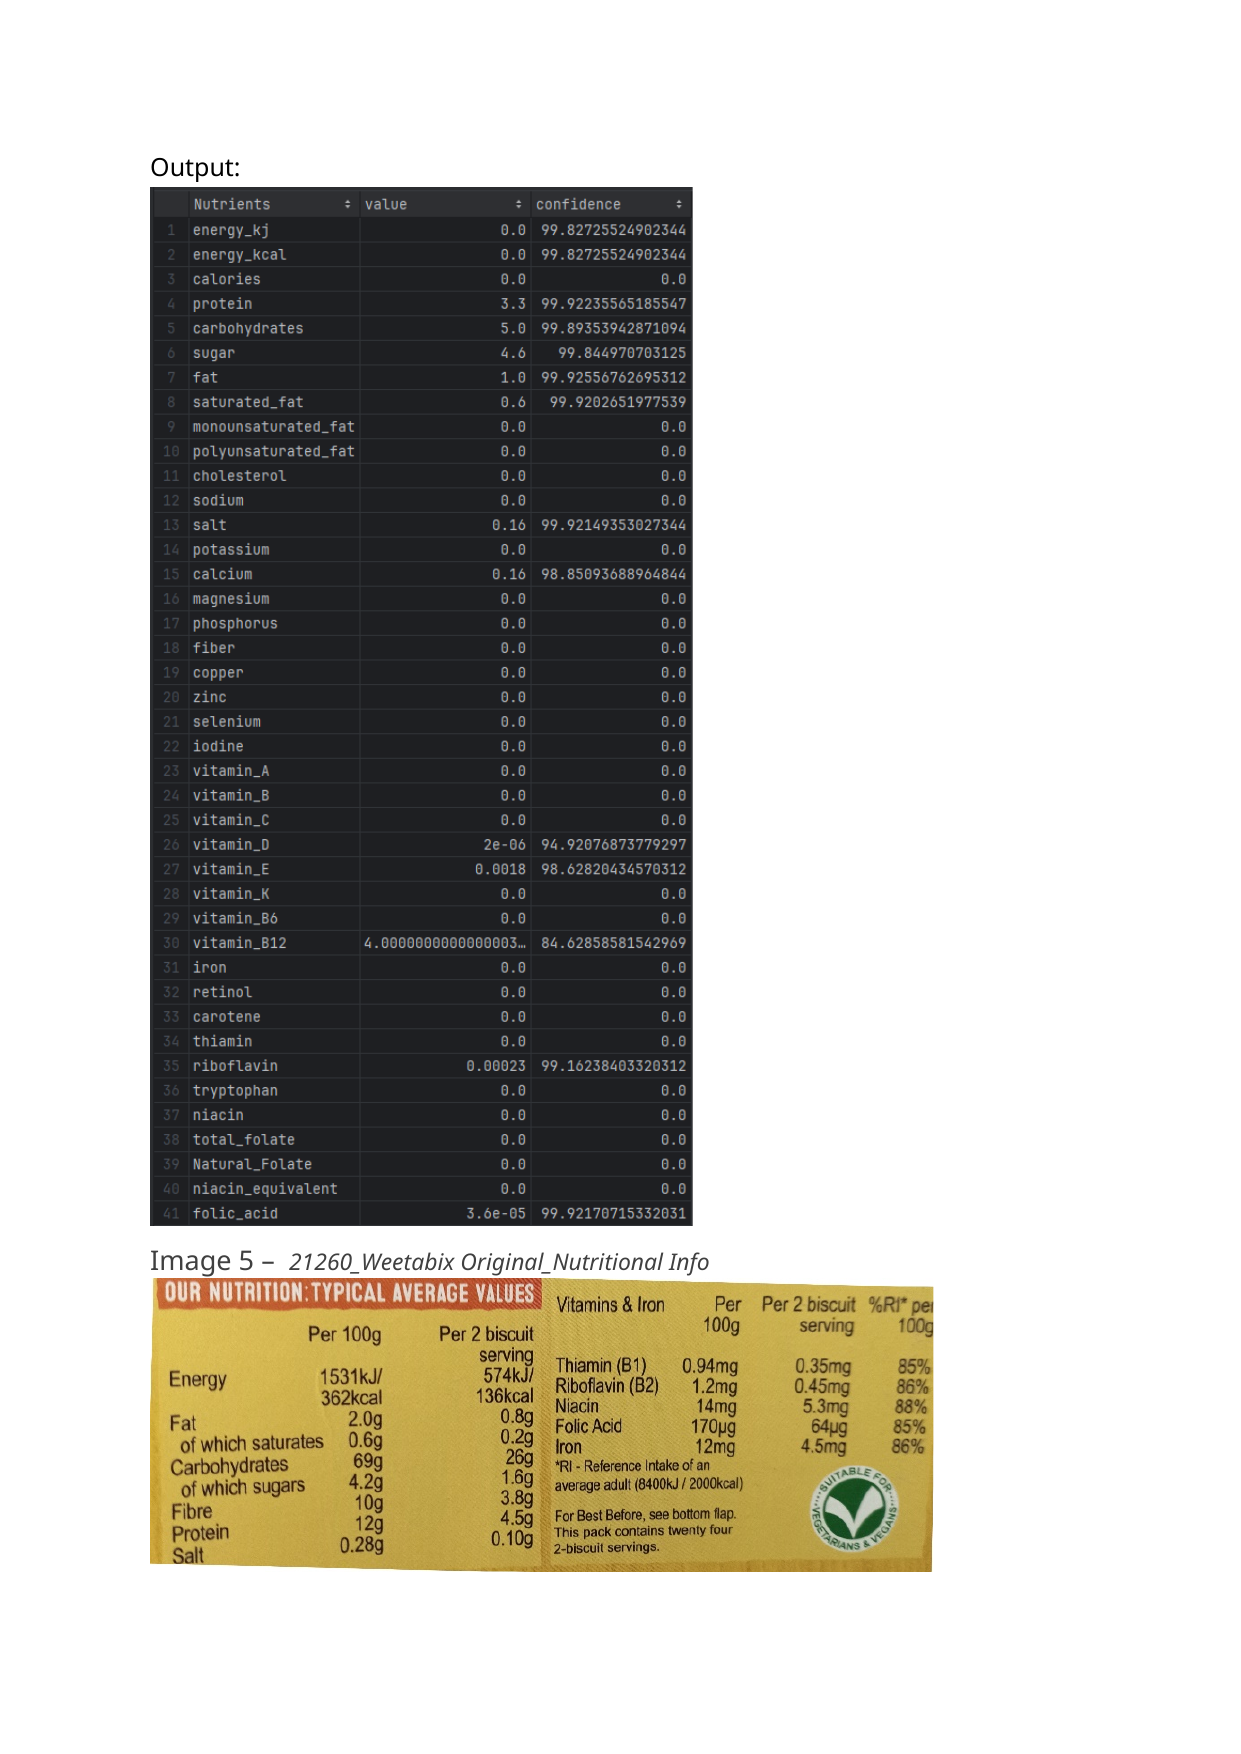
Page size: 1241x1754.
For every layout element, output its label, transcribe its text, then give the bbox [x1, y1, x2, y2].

picture [150, 1278, 934, 1572]
subtitle Output: [150, 150, 1090, 184]
subtitle Image 5 – 21260_Weetabix Original_Nutritional Info [150, 1241, 1090, 1278]
picture [150, 187, 693, 1226]
